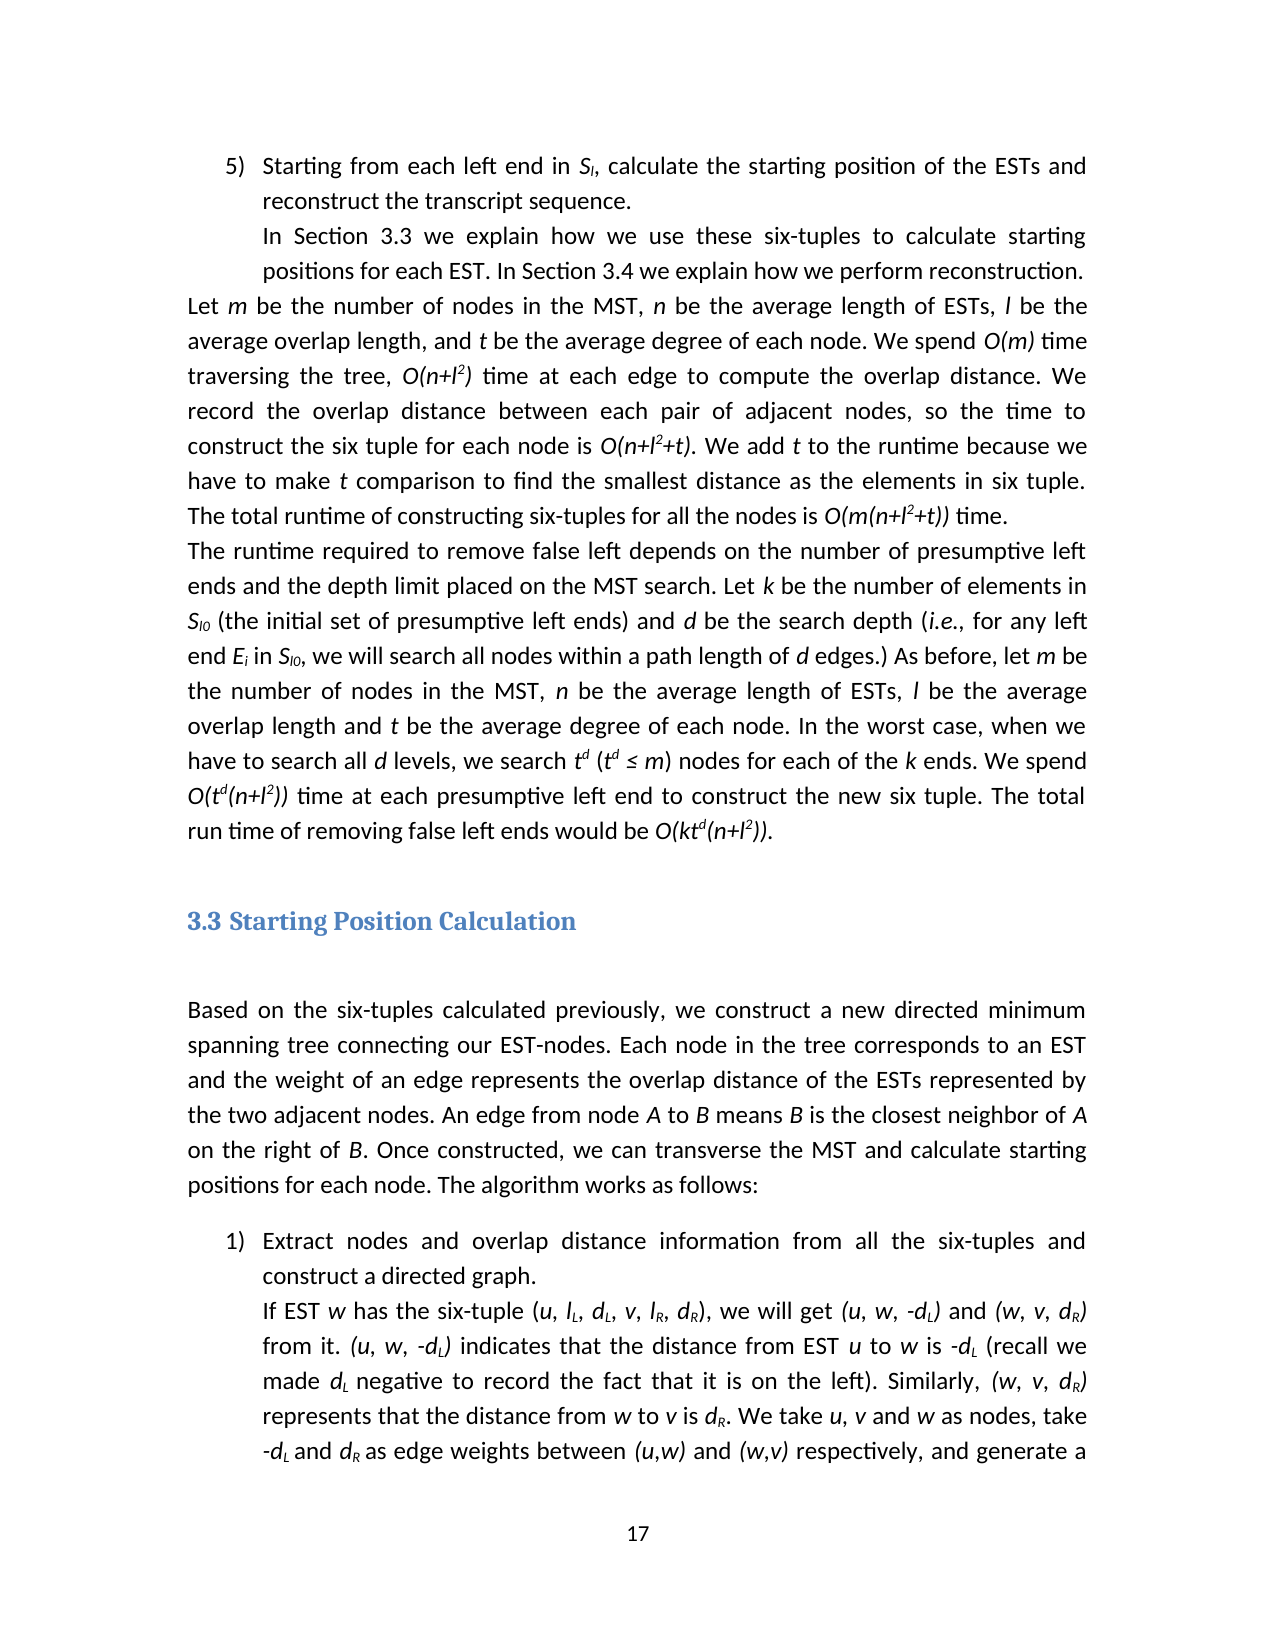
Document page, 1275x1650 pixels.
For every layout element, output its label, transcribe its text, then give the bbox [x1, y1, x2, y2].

list Extract nodes and overlap distance information from all the six-tuples and construct a directed graph. [225, 1225, 1087, 1291]
list The runtime required to remove false left depends on the number of presumptive left ends and the depth limit placed on the MST search. Let k be the number of elements in Sl0 (the initial set of presumptive left ends) and d be the search depth (i.e., for any left end Ei in Sl0, we will search all nodes within a path length of d edges.) As before, let m be the number of nodes in the MST, n be the average length of ESTs, l be the average overlap length and t be the average degree of each node. In the worst case, when we have to search all d levels, we search td (td ≤ m) nodes for each of the k ends. We spend O(td(n+l2)) time at each presumptive left end to construct the new six tuple. The total run time of removing false left ends would be O(ktd(n+l2)). [187, 535, 1087, 846]
list In Section 3.3 we explain how we use these six-tuples to calculate starting positions for each EST. In Section 3.4 we explain how we perform reconstruction. [262, 220, 1087, 286]
text Based on the six-tuples calculated previously, we construct a new directed minimum spanning tree connecting our EST-nodes. Each node in the tree corresponds to an EST and the weight of an edge represents the overlap distance of the ESTs represented by the two adjacent nodes. An edge from node A to B means B is the closest neighbor of A on the right of B. Once constructed, we can transverse the MST and calculate starting positions for each node. The algorithm works as follows: [187, 994, 1087, 1200]
list Starting from each left end in Sl, calculate the starting position of the ESTs and reconstruct the transcript sequence. [225, 150, 1087, 216]
subtitle Starting Position Calculation [187, 906, 1087, 937]
list Let m be the number of nodes in the MST, n be the average length of ESTs, l be the average overlap length, and t be the average degree of each node. We spend O(m) time traversing the tree, O(n+l2) time at each edge to compute the overlap distance. We record the overlap distance between each pair of adjacent nodes, so the time to construct the six tuple for each node is O(n+l2+t). We add t to the runtime because we have to make t comparison to find the smallest distance as the elements in six tuple. The total runtime of constructing six-tuples for all the nodes is O(m(n+l2+t)) time. [187, 290, 1087, 531]
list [262, 1295, 1087, 1466]
